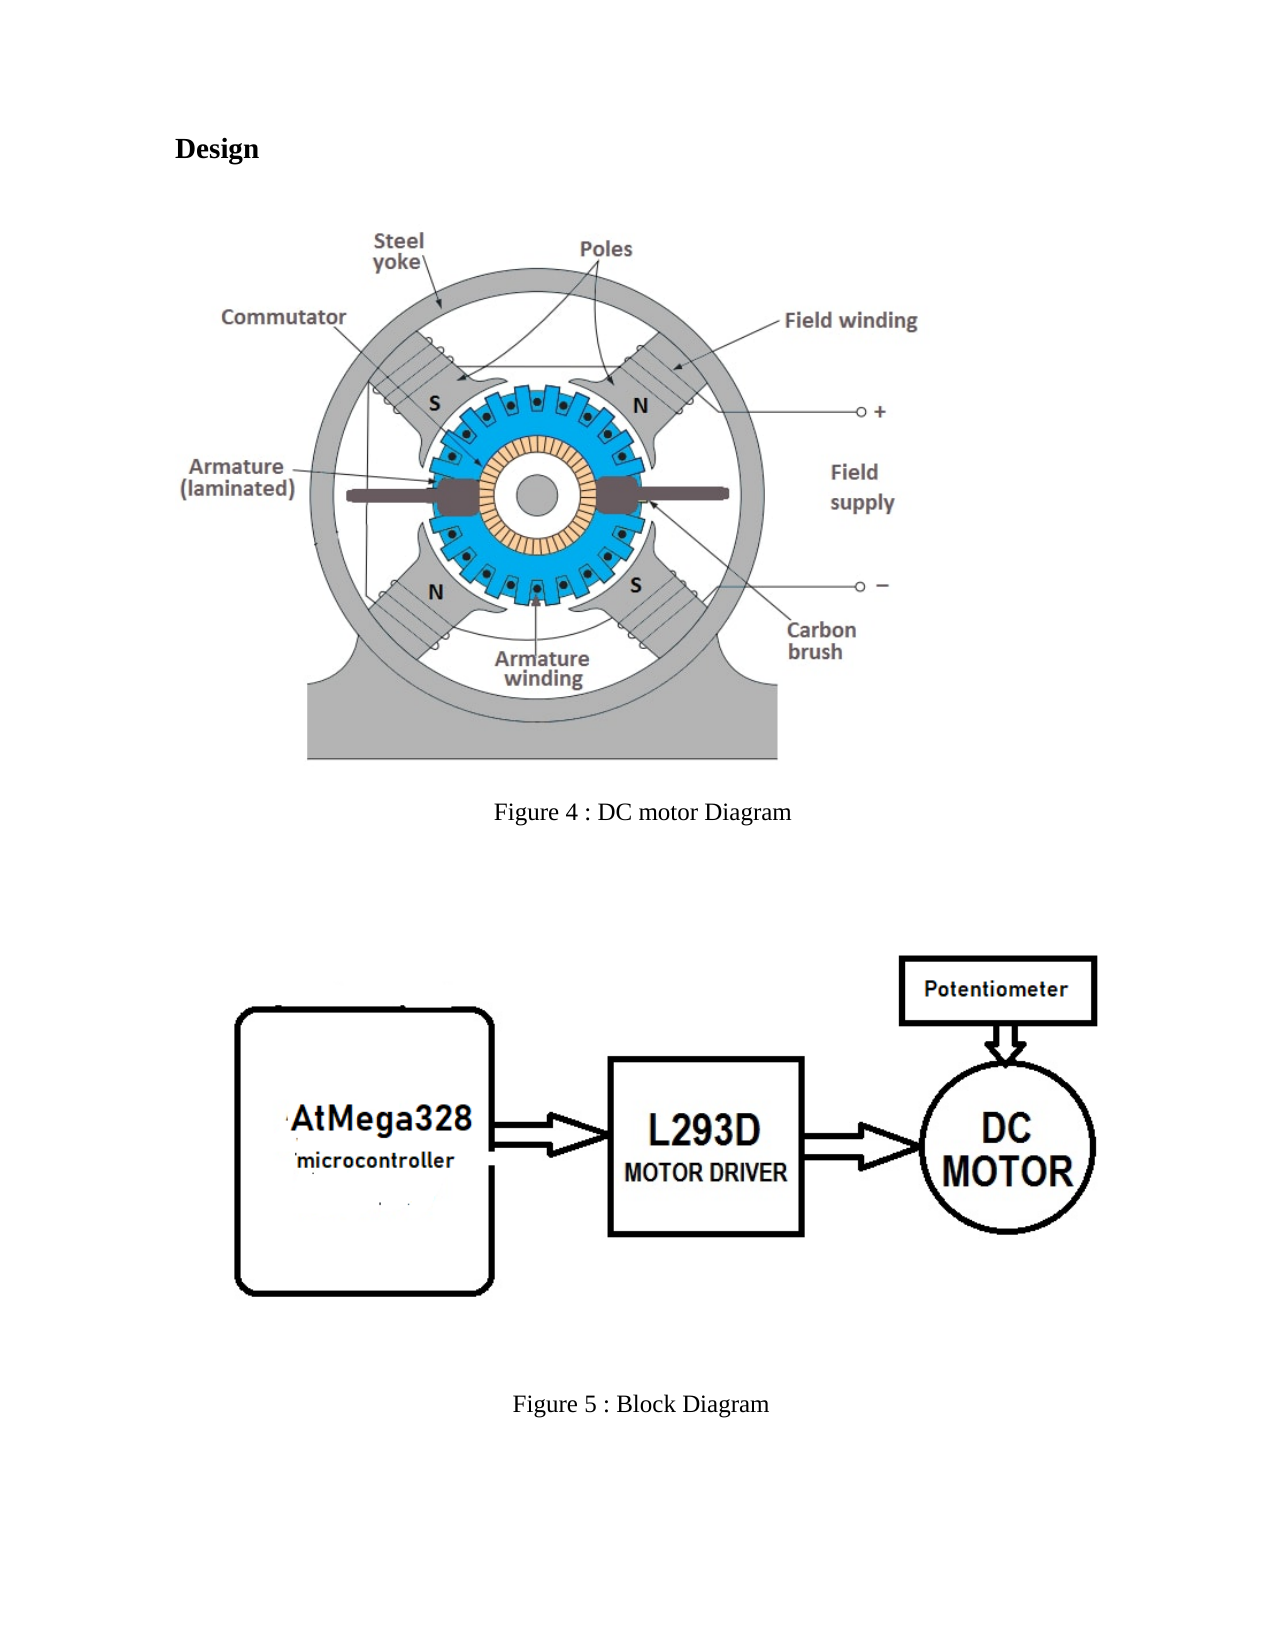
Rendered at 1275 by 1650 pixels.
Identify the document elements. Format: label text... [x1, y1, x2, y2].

picture [175, 215, 934, 779]
text Figure 4 : DC motor Diagram [175, 797, 1108, 826]
text Figure 5 : Block Diagram [175, 1389, 1108, 1418]
picture [175, 942, 1116, 1323]
subtitle Design [175, 131, 1108, 165]
